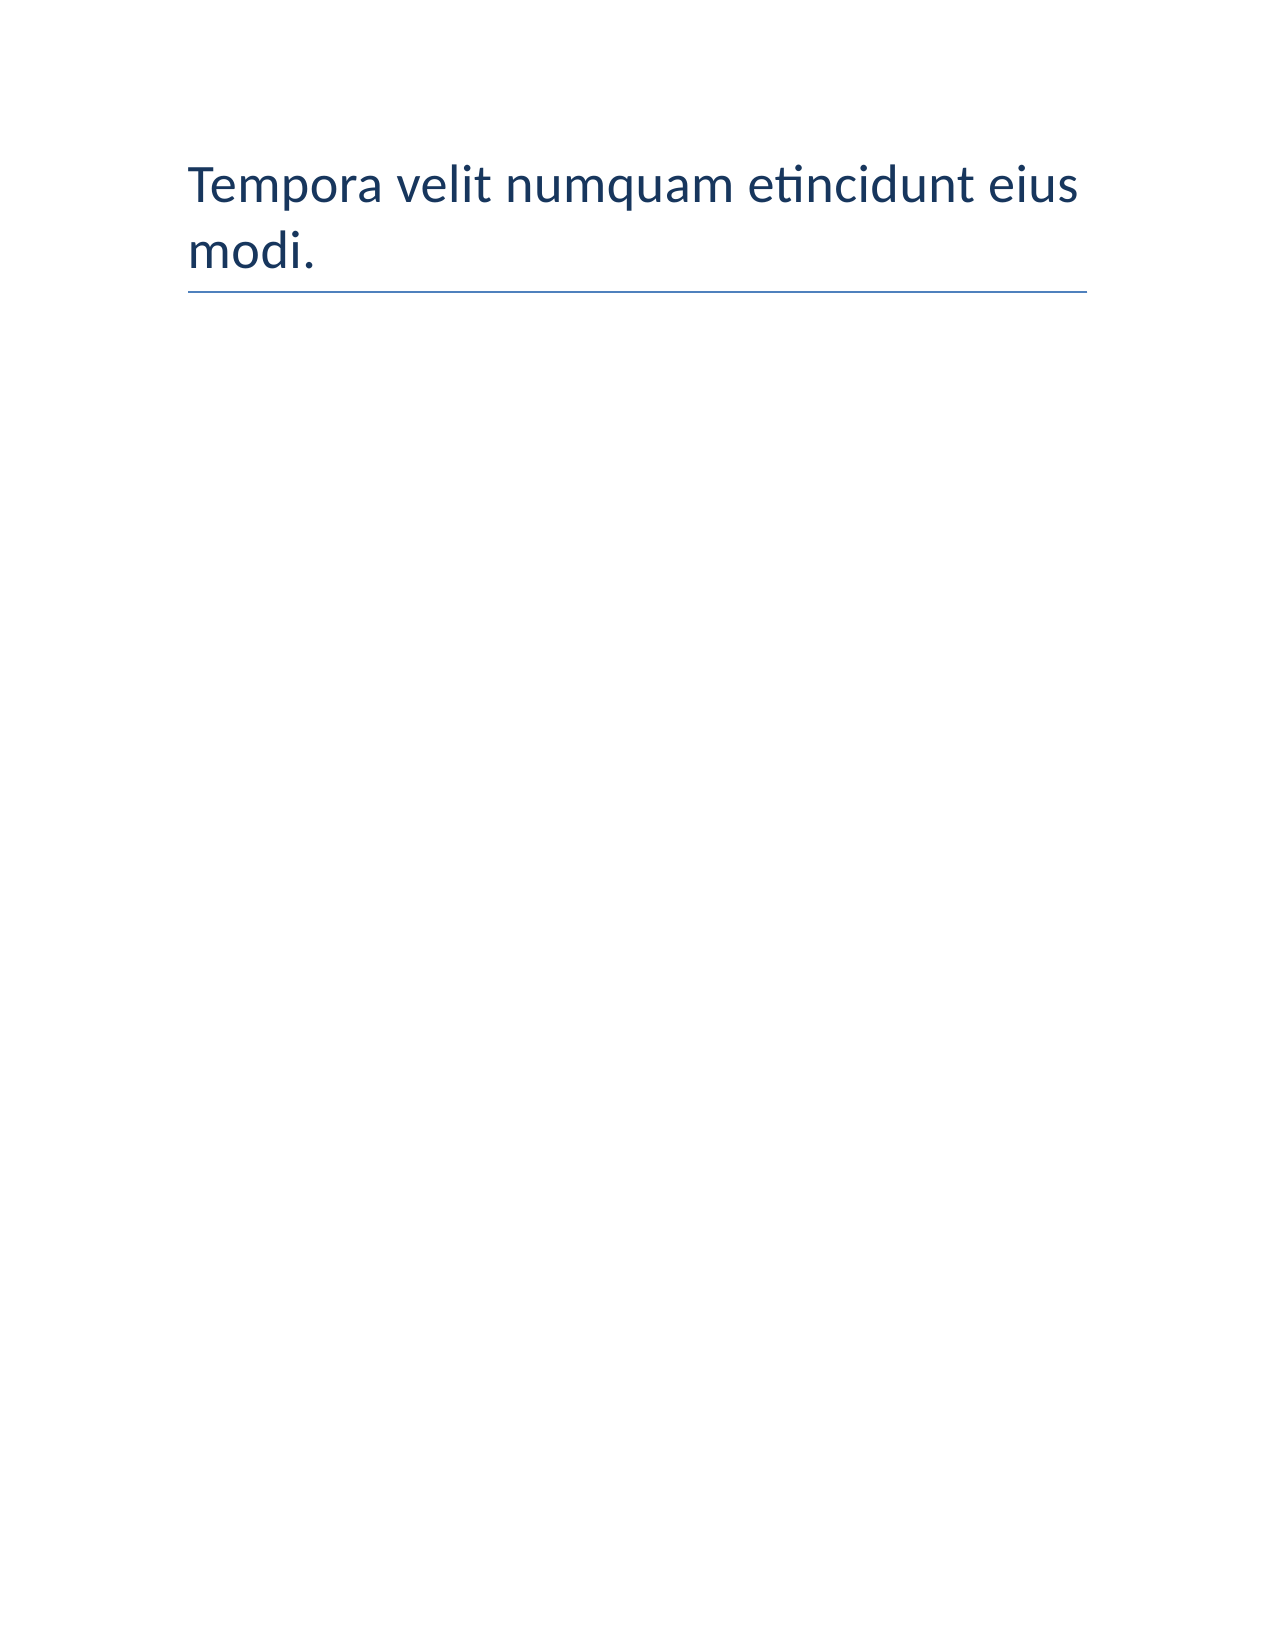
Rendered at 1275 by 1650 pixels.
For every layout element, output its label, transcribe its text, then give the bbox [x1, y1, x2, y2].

title Tempora velit numquam etincidunt eius modi. [187, 150, 1087, 293]
